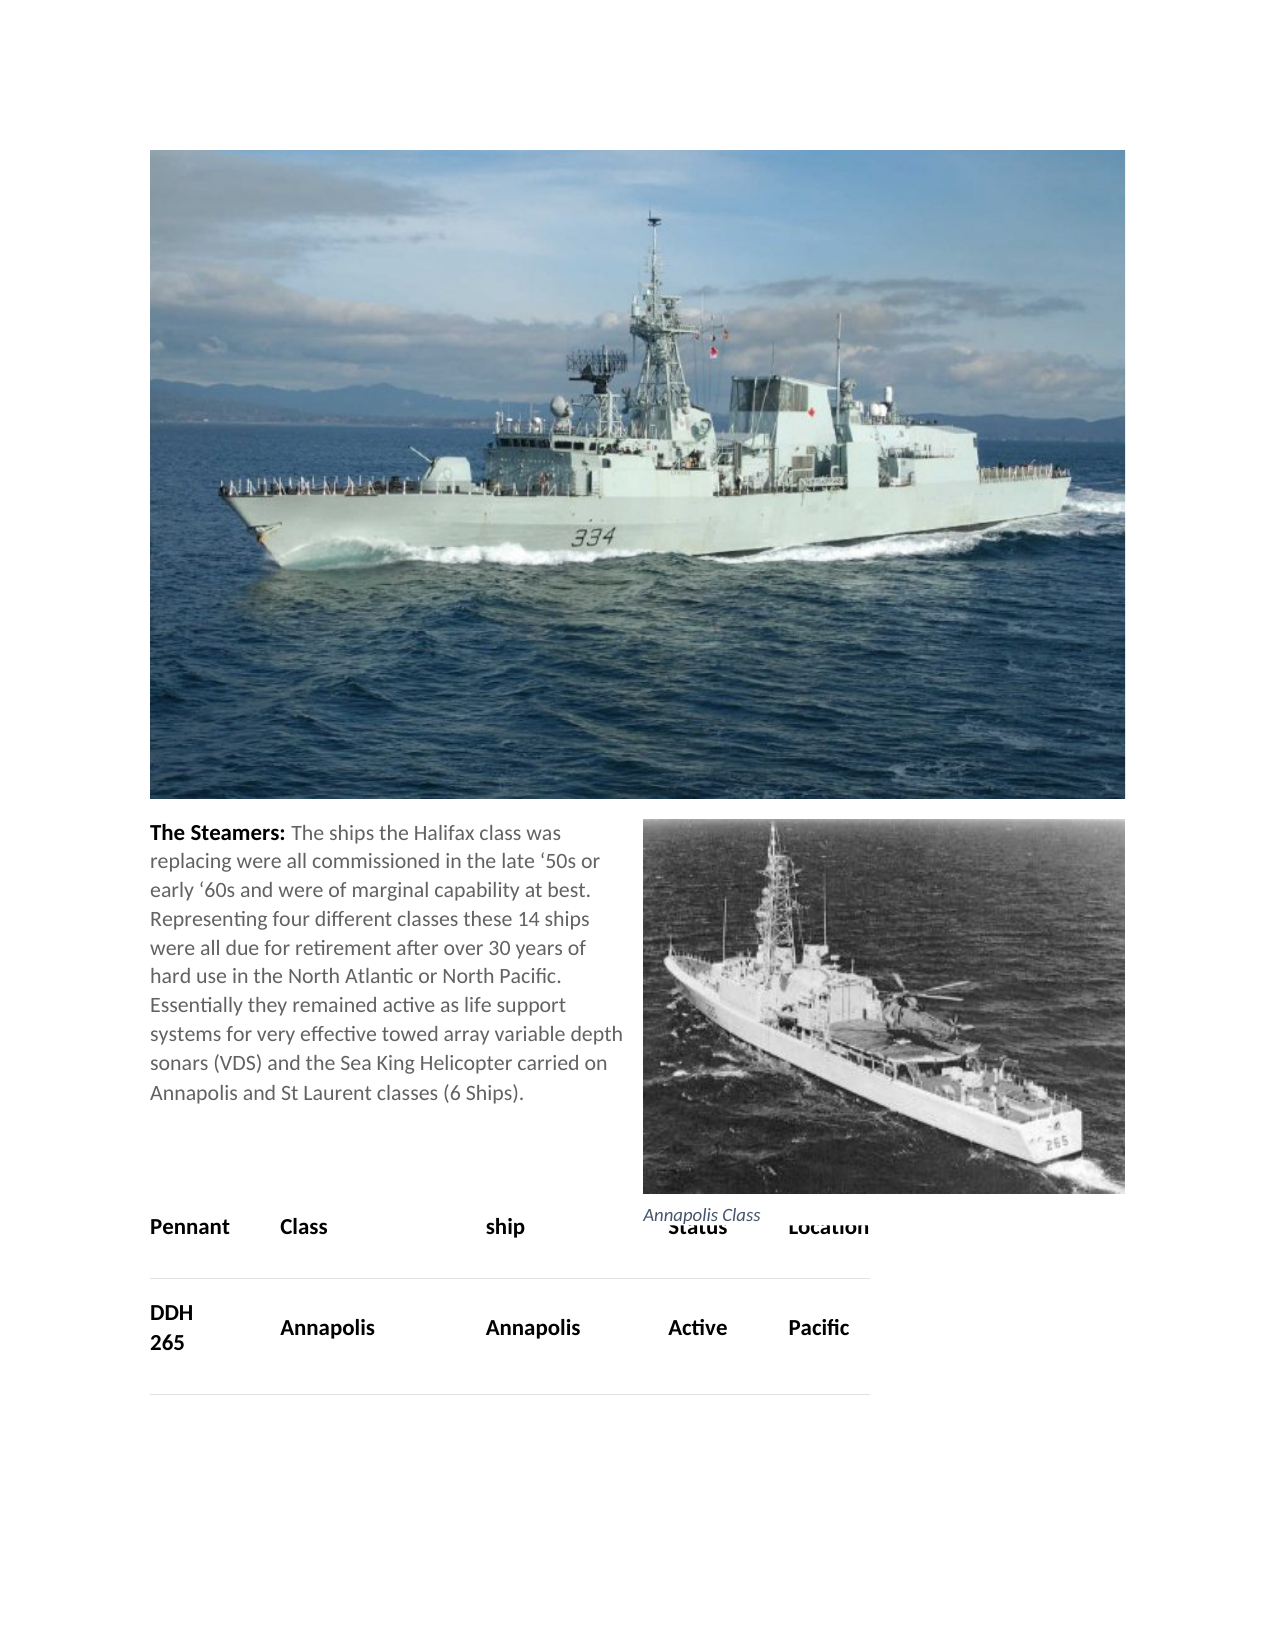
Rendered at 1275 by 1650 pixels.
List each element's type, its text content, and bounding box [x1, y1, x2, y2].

table_cell Annapolis [257, 1279, 462, 1394]
table_header Pennant [150, 1193, 257, 1278]
table_cell Annapolis [462, 1279, 645, 1394]
text The Steamers: The ships the Halifax class was replacing were all commissioned in the late ‘50s or early ‘60s and were of marginal capability at best. Representing four different classes these 14 ships were all due for retirement after over 30 years of hard use in the North Atlantic or North Pacific. Essentially they remained active as life support systems for very effective towed array variable depth sonars (VDS) and the Sea King Helicopter carried on Annapolis and St Laurent classes (6 Ships). [150, 818, 1125, 1106]
table_header ship [462, 1193, 645, 1278]
picture [643, 819, 1125, 1194]
table_cell Pacific [765, 1279, 869, 1394]
table_header Class [257, 1193, 462, 1278]
table_cell Active [645, 1279, 765, 1394]
table_cell DDH 265 [150, 1279, 257, 1394]
table_header Status [645, 1226, 765, 1278]
table_header Location [765, 1226, 869, 1278]
picture [150, 150, 1125, 799]
